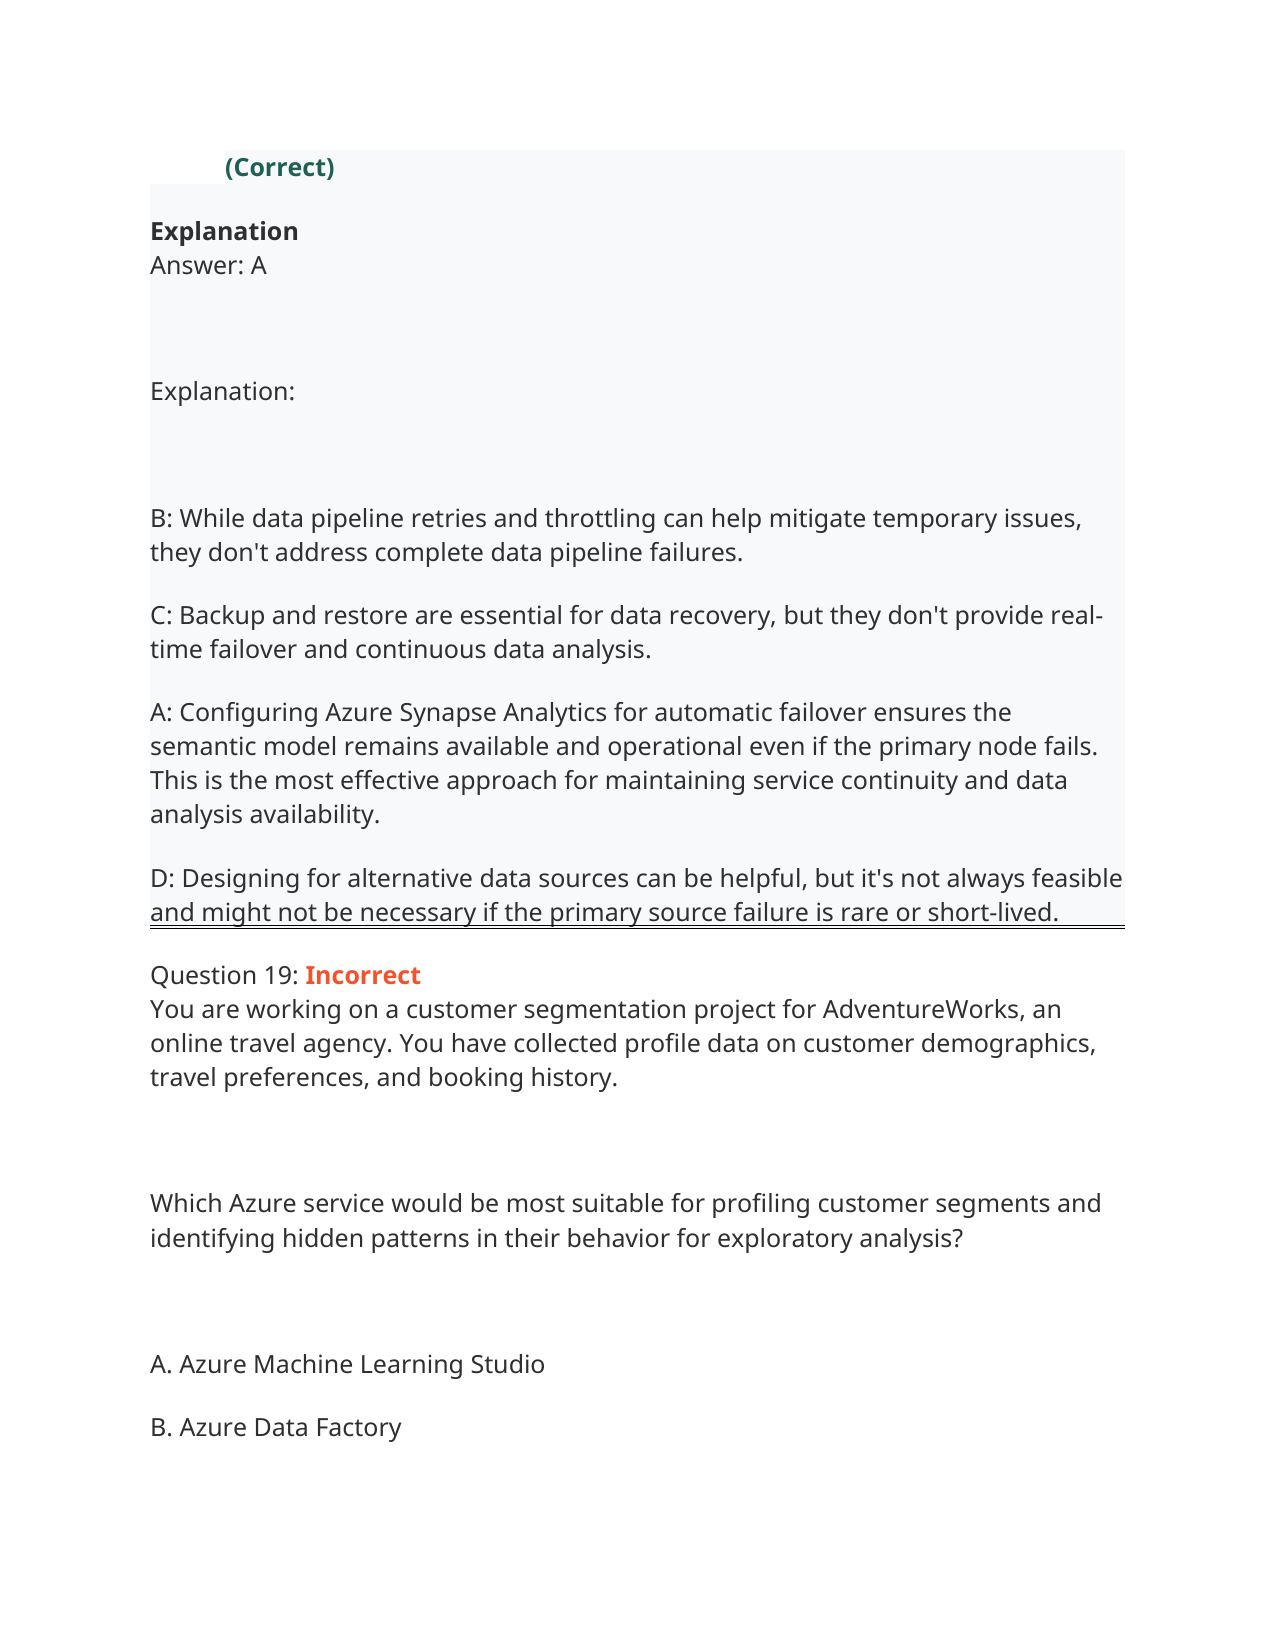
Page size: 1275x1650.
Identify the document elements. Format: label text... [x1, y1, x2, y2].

text Which Azure service would be most suitable for profiling customer segments and identifying hidden patterns in their behavior for exploratory analysis? [150, 1186, 1125, 1254]
text You are working on a customer segmentation project for AdventureWorks, an online travel agency. You have collected profile data on customer demographics, travel preferences, and booking history. [150, 992, 1125, 1094]
text Question 19: Incorrect [150, 957, 1125, 992]
text B. Azure Data Factory [150, 1410, 1125, 1444]
text Explanation: [150, 374, 1125, 408]
text C: Backup and restore are essential for data recovery, but they don't provide real-time failover and continuous data analysis. [150, 597, 1125, 666]
text D: Designing for alternative data sources can be helpful, but it's not always feasible and might not be necessary if the primary source failure is rare or short-lived. [150, 860, 1125, 925]
text Answer: A [150, 247, 1125, 281]
text B: While data pipeline retries and throttling can help mitigate temporary issues, they don't address complete data pipeline failures. [150, 500, 1125, 568]
text A. Azure Machine Learning Studio [150, 1347, 1125, 1381]
text Explanation [150, 213, 1125, 247]
text A: Configuring Azure Synapse Analytics for automatic failover ensures the semantic model remains available and operational even if the primary node fails. This is the most effective approach for maintaining service continuity and data analysis availability. [150, 695, 1125, 831]
text (Correct) [225, 150, 1125, 184]
